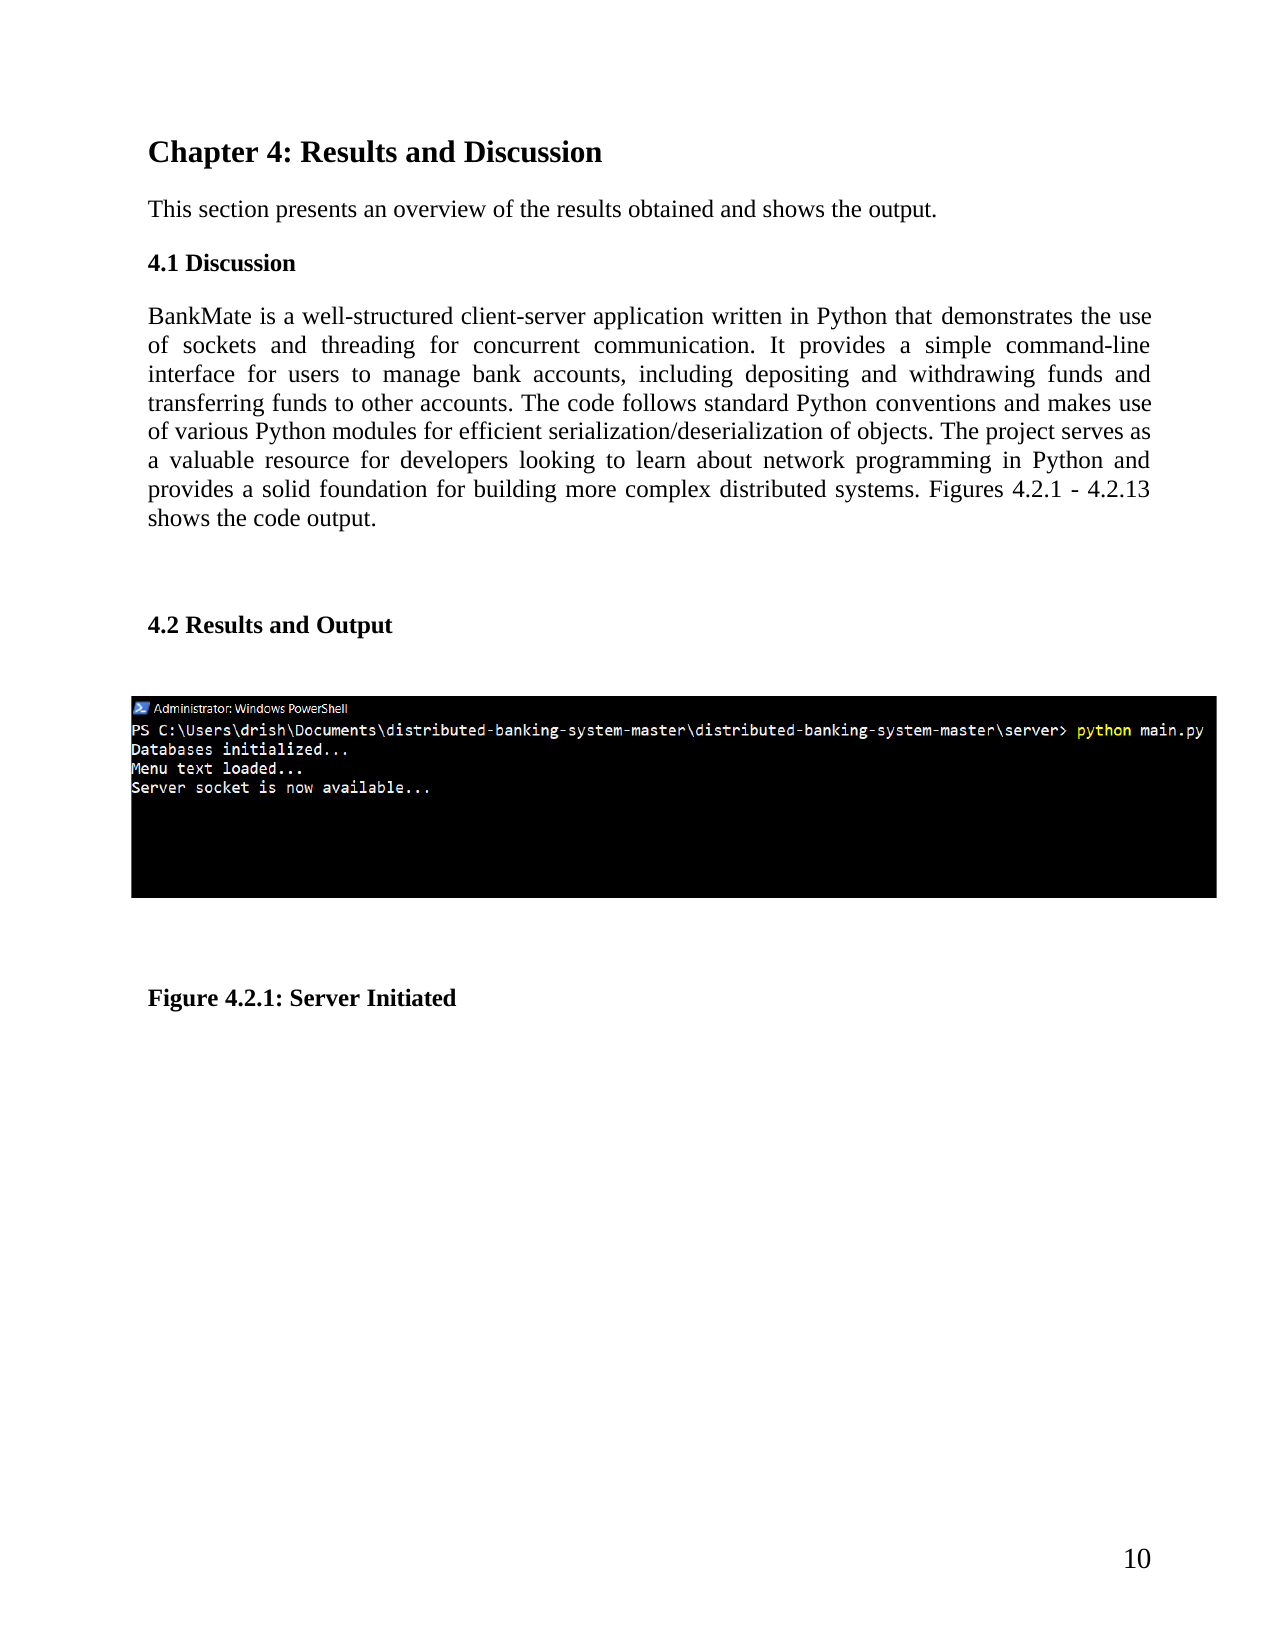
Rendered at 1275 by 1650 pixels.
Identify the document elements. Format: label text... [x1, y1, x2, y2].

list Discussion [148, 248, 1217, 276]
list Results and Output [148, 610, 1217, 639]
subtitle Chapter 4: Results and Discussion [148, 133, 1217, 169]
picture [131, 696, 1217, 898]
text Figure 4.2.1: Server Initiated [148, 983, 1217, 1011]
text BankMate is a well-structured client-server application written in Python that demonstrates the use of sockets and threading for concurrent communication. It provides a simple command-line interface for users to manage bank accounts, including depositing and withdrawing funds and transferring funds to other accounts. The code follows standard Python conventions and makes use of various Python modules for efficient serialization/deserialization of objects. The project serves as a valuable resource for developers looking to learn about network programming in Python and provides a solid foundation for building more complex distributed systems. Figures 4.2.1 - 4.2.13 shows the code output. [148, 301, 1152, 531]
text This section presents an overview of the results obtained and shows the output. [148, 194, 1217, 223]
